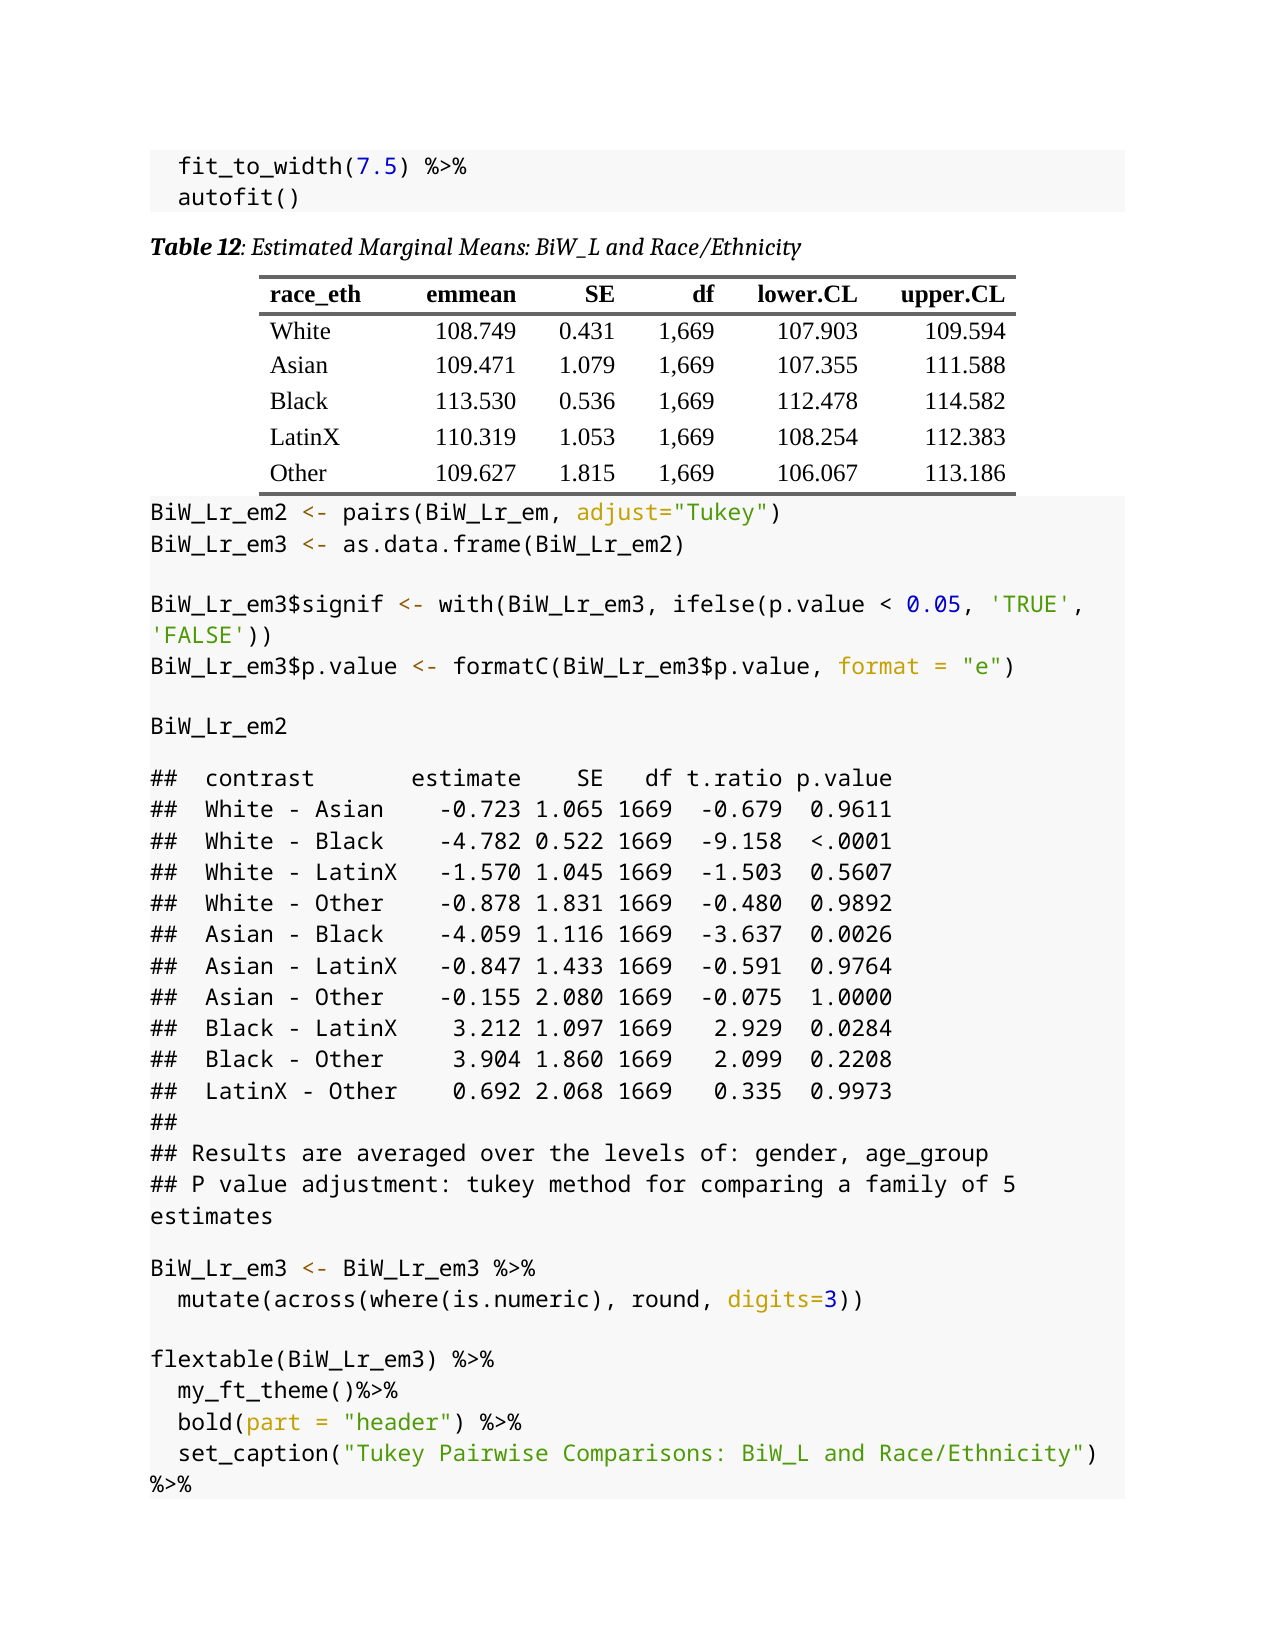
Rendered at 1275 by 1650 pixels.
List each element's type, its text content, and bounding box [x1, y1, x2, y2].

table_header upper.CL [868, 279, 1016, 312]
table_cell 1,669 [626, 420, 724, 456]
table_cell 109.627 [394, 456, 527, 492]
table_cell 111.588 [868, 348, 1016, 384]
text Table : Estimated Marginal Means: BiW_L and Race/Ethnicity [150, 233, 1125, 262]
table_header lower.CL [725, 279, 868, 312]
table_cell 1,669 [626, 456, 724, 492]
table_cell 110.319 [394, 420, 527, 456]
table_cell 106.067 [725, 456, 868, 492]
table_header df [626, 279, 724, 312]
table_cell 1.815 [527, 456, 626, 492]
table_cell 0.431 [527, 316, 626, 348]
table_cell 107.355 [725, 348, 868, 384]
table_cell 113.186 [868, 456, 1016, 492]
table_cell 112.478 [725, 384, 868, 420]
table_cell Black [259, 384, 393, 420]
table_header race_eth [259, 279, 393, 312]
table_cell 108.749 [394, 316, 527, 348]
table_cell 114.582 [868, 384, 1016, 420]
table_cell 1.079 [527, 348, 626, 384]
table_cell 0.536 [527, 384, 626, 420]
table_cell Asian [259, 348, 393, 384]
table_cell 107.903 [725, 316, 868, 348]
table_cell 109.594 [868, 316, 1016, 348]
table_cell 1.053 [527, 420, 626, 456]
table_cell 1,669 [626, 384, 724, 420]
table_cell LatinX [259, 420, 393, 456]
table_cell White [259, 316, 393, 348]
text ## contrast estimate SE df t.ratio p.value ## White - Asian -0.723 1.065 1669 -0.679 0.9611 ## White - Black -4.782 0.522 1669 -9.158 <.0001 ## White - LatinX -1.570 1.045 1669 -1.503 0.5607 ## White - Other -0.878 1.831 1669 -0.480 0.9892 ## Asian - Black -4.059 1.116 1669 -3.637 0.0026 ## Asian - LatinX -0.847 1.433 1669 -0.591 0.9764 ## Asian - Other -0.155 2.080 1669 -0.075 1.0000 ## Black - LatinX 3.212 1.097 1669 2.929 0.0284 ## Black - Other 3.904 1.860 1669 2.099 0.2208 ## LatinX - Other 0.692 2.068 1669 0.335 0.9973 ## ## Results are averaged over the levels of: gender, age_group ## P value adjustment: tukey method for comparing a family of 5 estimates [150, 762, 1125, 1231]
table_cell 1,669 [626, 316, 724, 348]
table_cell 1,669 [626, 348, 724, 384]
table_cell 109.471 [394, 348, 527, 384]
table_header SE [527, 279, 626, 312]
table_cell 112.383 [868, 420, 1016, 456]
table_cell 113.530 [394, 384, 527, 420]
table_header emmean [394, 279, 527, 312]
table_cell Other [259, 456, 393, 492]
text BiW_Lr_em2 <- pairs(BiW_Lr_em, adjust="Tukey") BiW_Lr_em3 <- as.data.frame(BiW_Lr_em2) BiW_Lr_em3$signif <- with(BiW_Lr_em3, ifelse(p.value < 0.05, 'TRUE', 'FALSE')) BiW_Lr_em3$p.value <- formatC(BiW_Lr_em3$p.value, format = "e") BiW_Lr_em2 [150, 496, 1125, 741]
table_cell 108.254 [725, 420, 868, 456]
